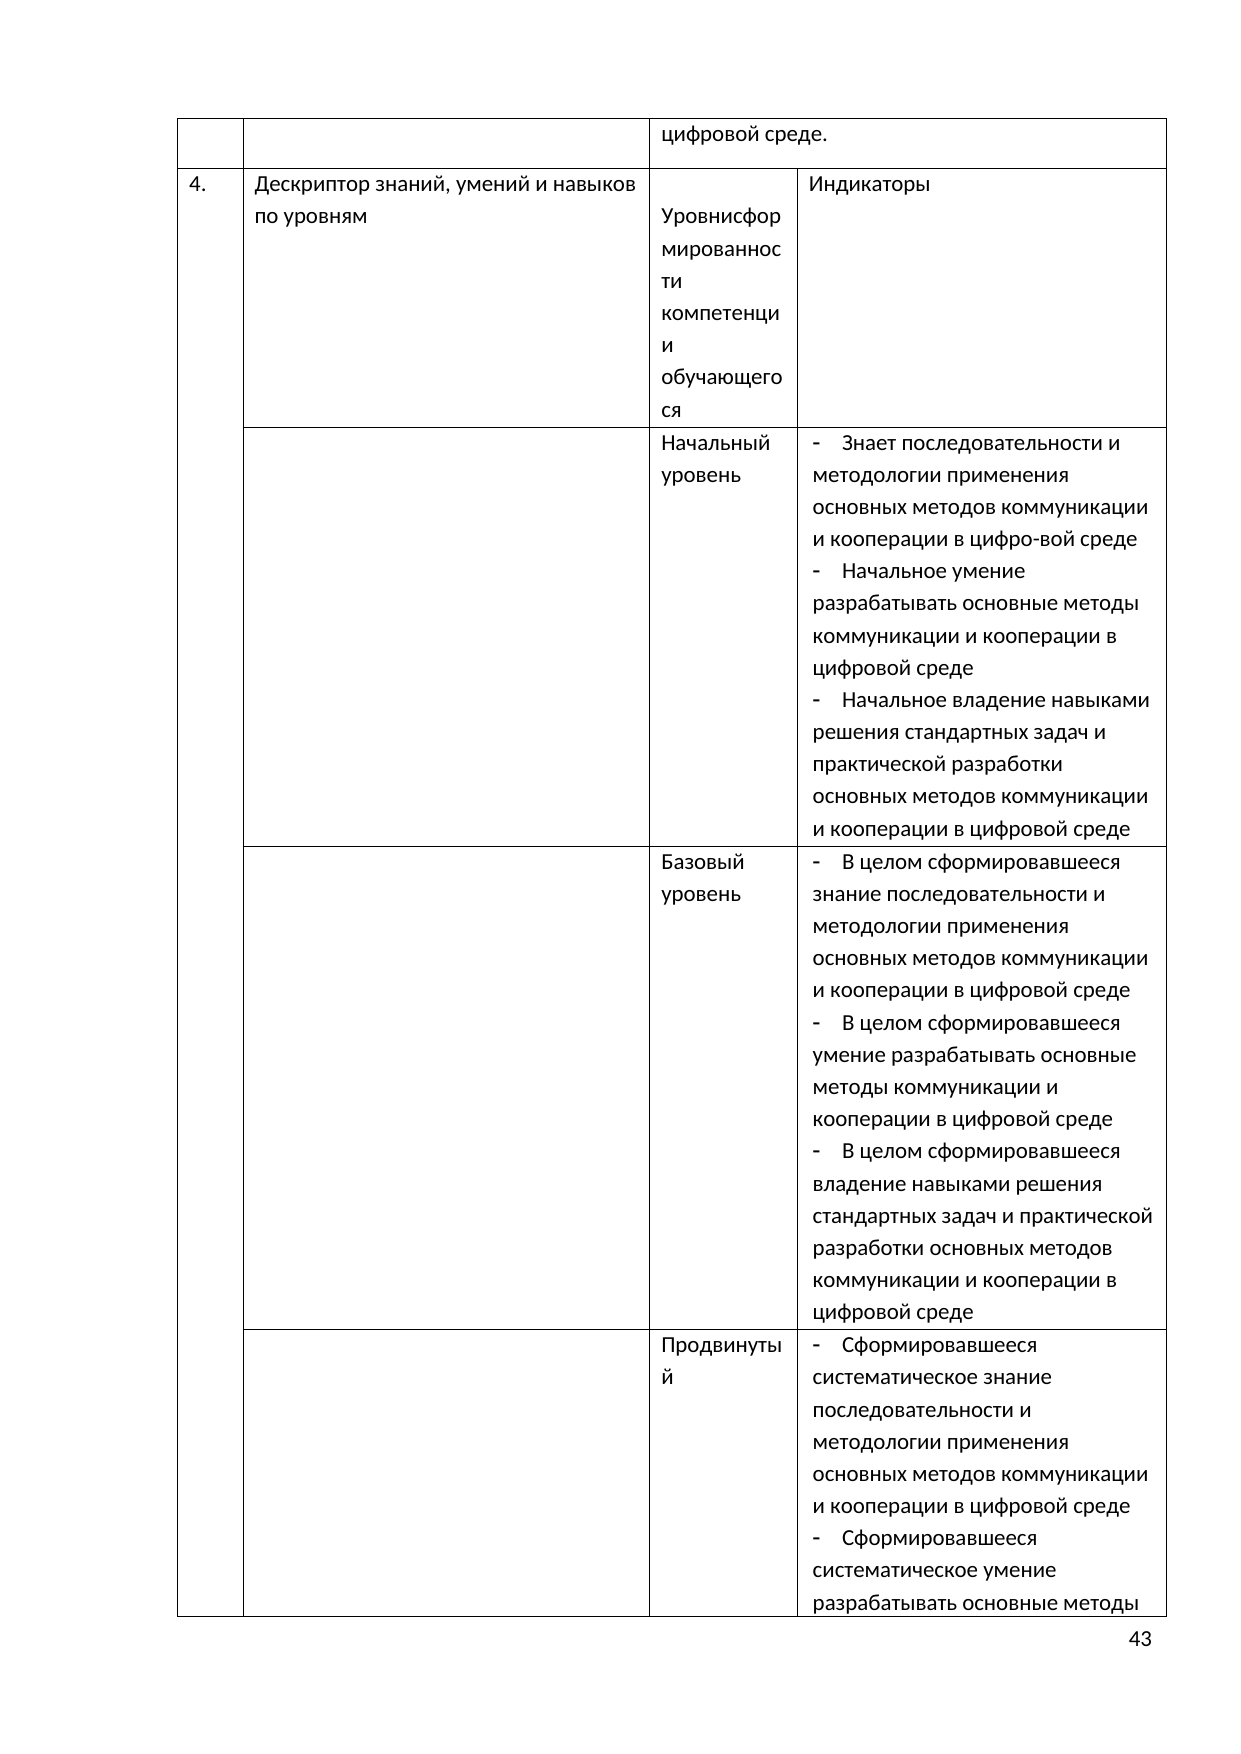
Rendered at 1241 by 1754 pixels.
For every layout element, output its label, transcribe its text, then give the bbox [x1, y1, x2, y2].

table_cell [244, 1330, 649, 1616]
table_cell 4. [178, 169, 243, 1616]
table_cell Знает последовательности и методологии применения основных методов коммуникации и кооперации в цифро-вой среде Начальное умение разрабатывать основные методы коммуникации и кооперации в цифровой среде Начальное владение навыками решения стандартных задач и практической разработки основных методов коммуникации и кооперации в цифровой среде [798, 428, 1166, 846]
table_cell Базовый уровень [650, 847, 797, 1329]
table_cell [650, 169, 797, 427]
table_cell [650, 119, 1166, 168]
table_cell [244, 119, 649, 168]
table_cell Дескриптор знаний, умений и навыков по уровням [244, 169, 649, 427]
table_cell 3. [178, 119, 243, 168]
table_cell В целом сформировавшееся знание последовательности и методологии применения основных методов коммуникации и кооперации в цифровой среде В целом сформировавшееся умение разрабатывать основные методы коммуникации и кооперации в цифровой среде В целом сформировавшееся владение навыками решения стандартных задач и практической разработки основных методов коммуникации и кооперации в цифровой среде [798, 847, 1166, 1329]
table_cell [798, 1330, 1166, 1616]
table_cell Продвинутый [650, 1330, 797, 1616]
table_cell [244, 428, 649, 846]
table_cell Начальный уровень [650, 428, 797, 846]
table_cell Индикаторы [798, 169, 1166, 427]
table_cell [244, 847, 649, 1329]
